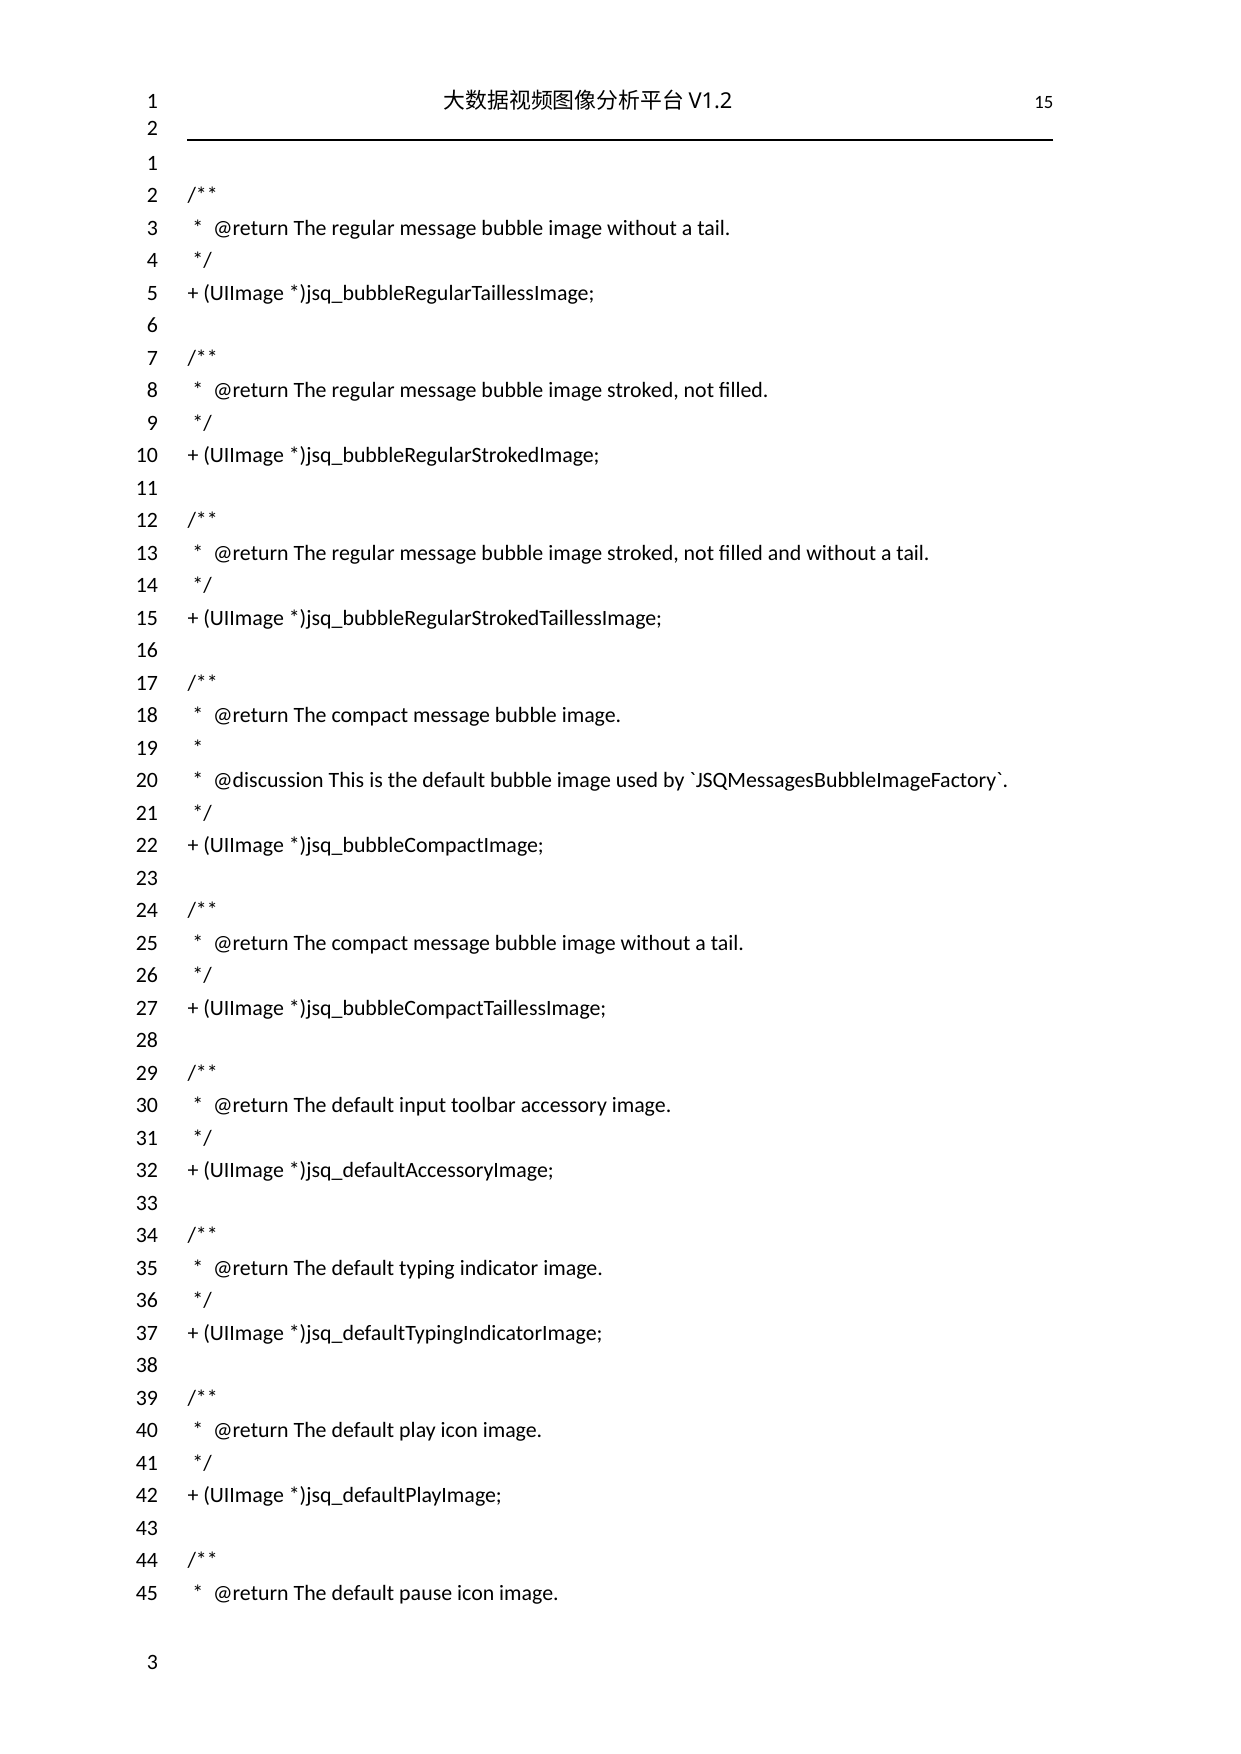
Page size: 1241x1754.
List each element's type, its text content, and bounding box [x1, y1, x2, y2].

text + (UIImage *)jsq_bubbleRegularTaillessImage; [187, 276, 1053, 308]
text /** [187, 178, 1053, 211]
text /** [187, 503, 1053, 536]
text */ [187, 1121, 1053, 1153]
text + (UIImage *)jsq_bubbleCompactImage; [187, 828, 1053, 861]
text /** [187, 1543, 1053, 1576]
text * [187, 731, 1053, 763]
text * @return The regular message bubble image without a tail. [187, 211, 1053, 243]
text */ [187, 796, 1053, 828]
text /** [187, 341, 1053, 373]
text */ [187, 568, 1053, 601]
text */ [187, 406, 1053, 438]
text * @return The default play icon image. [187, 1413, 1053, 1446]
text * @return The compact message bubble image without a tail. [187, 926, 1053, 958]
text * @return The default input toolbar accessory image. [187, 1088, 1053, 1121]
text + (UIImage *)jsq_bubbleRegularStrokedTaillessImage; [187, 601, 1053, 633]
text /** [187, 1381, 1053, 1413]
text */ [187, 1283, 1053, 1316]
text * @discussion This is the default bubble image used by `JSQMessagesBubbleImageFactory`. [187, 763, 1053, 796]
text * @return The compact message bubble image. [187, 698, 1053, 731]
text + (UIImage *)jsq_bubbleCompactTaillessImage; [187, 991, 1053, 1023]
text + (UIImage *)jsq_defaultTypingIndicatorImage; [187, 1316, 1053, 1348]
text */ [187, 1446, 1053, 1478]
text /** [187, 893, 1053, 926]
text + (UIImage *)jsq_defaultPlayImage; [187, 1478, 1053, 1511]
text */ [187, 243, 1053, 276]
text */ [187, 958, 1053, 991]
text * @return The regular message bubble image stroked, not filled. [187, 373, 1053, 406]
text /** [187, 1218, 1053, 1251]
text /** [187, 1056, 1053, 1088]
text * @return The default pause icon image. [187, 1576, 1053, 1608]
text + (UIImage *)jsq_bubbleRegularStrokedImage; [187, 438, 1053, 471]
text + (UIImage *)jsq_defaultAccessoryImage; [187, 1153, 1053, 1186]
text * @return The default typing indicator image. [187, 1251, 1053, 1283]
text * @return The regular message bubble image stroked, not filled and without a tail. [187, 536, 1053, 568]
text /** [187, 666, 1053, 698]
